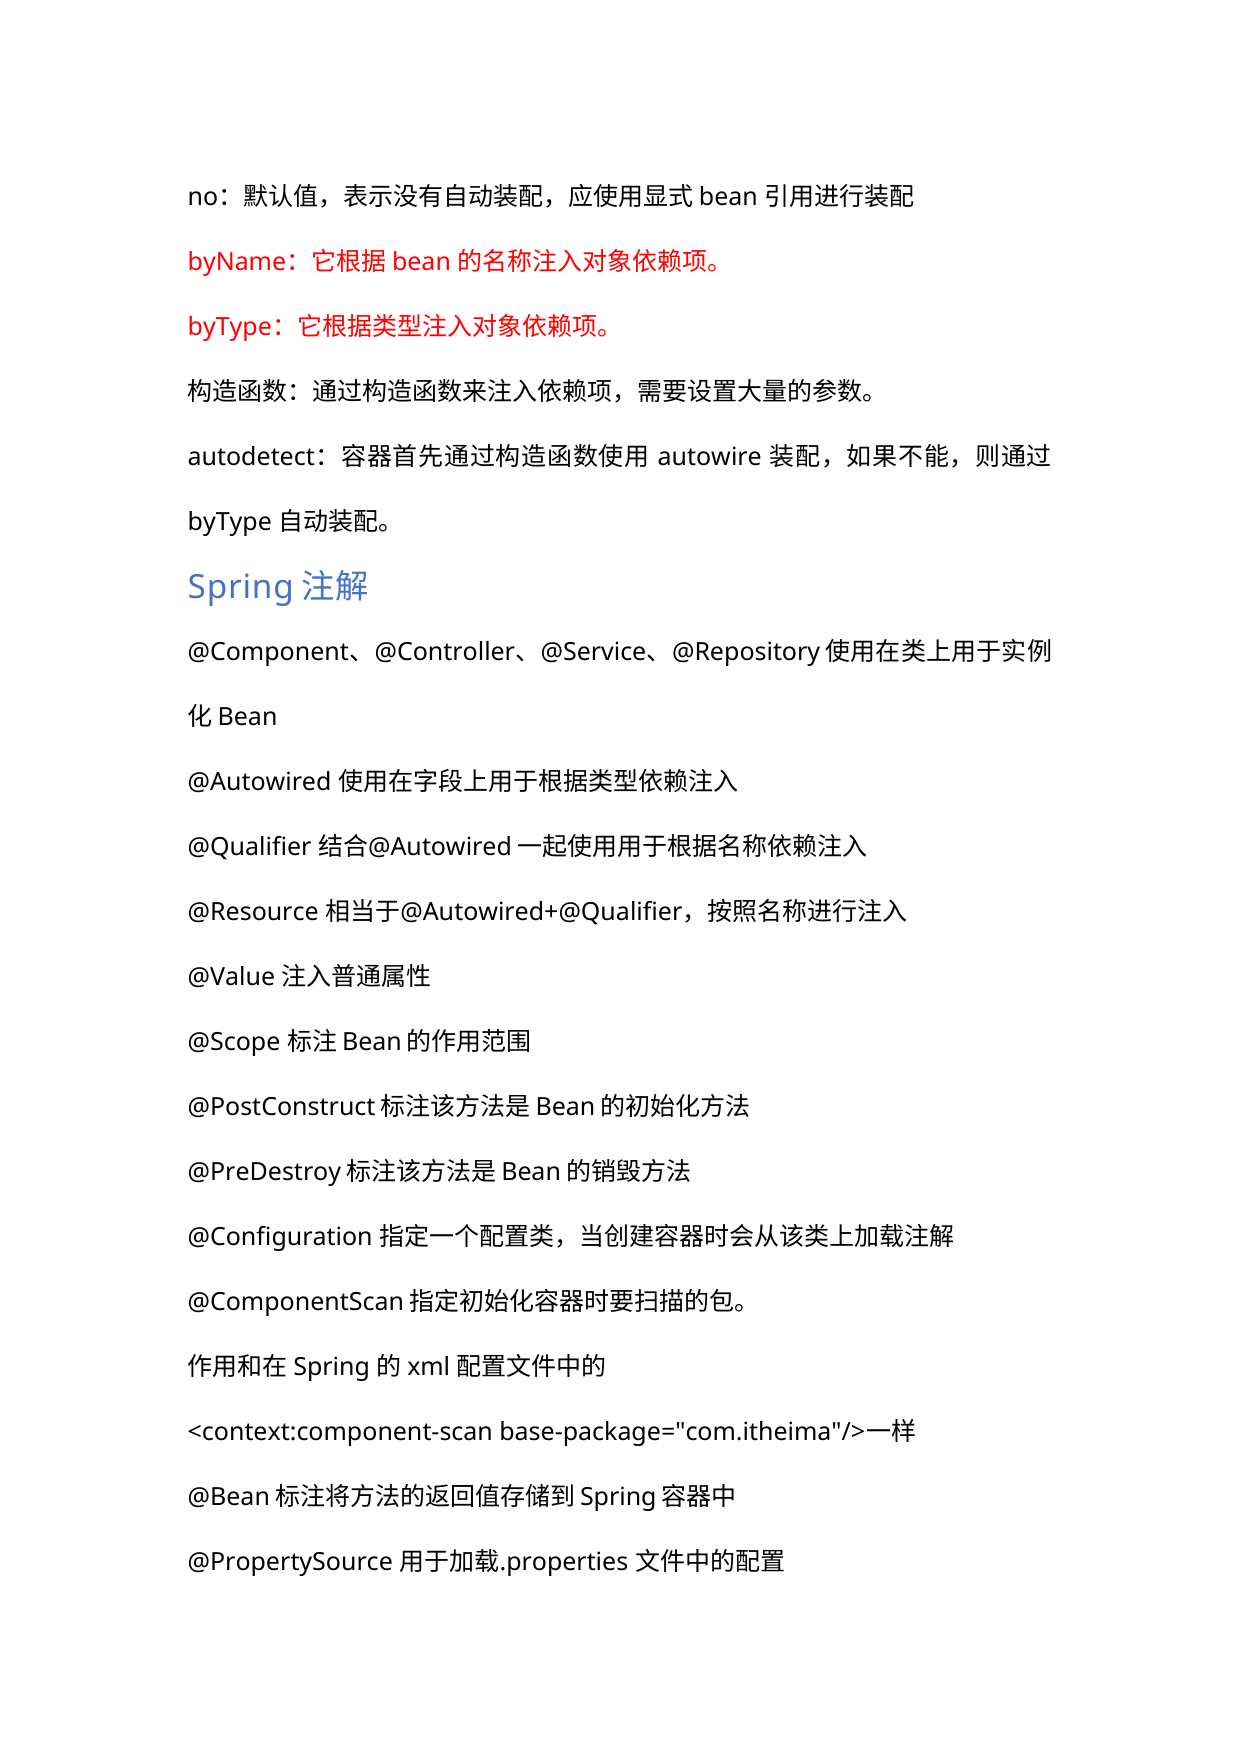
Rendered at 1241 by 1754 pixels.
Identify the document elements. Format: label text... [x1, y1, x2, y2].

text <context:component-scan base-package="com.itheima"/>一样 [187, 1397, 1053, 1462]
text byType：它根据类型注入对象依赖项。 [187, 292, 1053, 357]
text @Value 注入普通属性 [187, 942, 1053, 1007]
text @Qualifier 结合@Autowired一起使用用于根据名称依赖注入 [187, 812, 1053, 877]
text @Resource 相当于@Autowired+@Qualifier，按照名称进行注入 [187, 877, 1053, 942]
text @PreDestroy标注该方法是Bean的销毁方法 [187, 1137, 1053, 1202]
text @Component、@Controller、@Service、@Repository使用在类上用于实例化Bean [187, 617, 1053, 747]
text Spring注解 [187, 552, 1053, 617]
text @Configuration 指定一个配置类，当创建容器时会从该类上加载注解 [187, 1202, 1053, 1267]
text @Bean标注将方法的返回值存储到Spring容器中 [187, 1462, 1053, 1527]
text @PropertySource 用于加载.properties 文件中的配置 [187, 1527, 1053, 1592]
text @PostConstruct标注该方法是Bean的初始化方法 [187, 1072, 1053, 1137]
text autodetect：容器首先通过构造函数使用 autowire 装配，如果不能，则通过 byType 自动装配。 [187, 422, 1053, 552]
text 构造函数：通过构造函数来注入依赖项，需要设置大量的参数。 [187, 357, 1053, 422]
text @Autowired 使用在字段上用于根据类型依赖注入 [187, 747, 1053, 812]
text 作用和在 Spring 的 xml 配置文件中的 [187, 1332, 1053, 1397]
text no：默认值，表示没有自动装配，应使用显式 bean 引用进行装配 [187, 162, 1053, 227]
text @ComponentScan指定初始化容器时要扫描的包。 [187, 1267, 1053, 1332]
text byName：它根据 bean 的名称注入对象依赖项。 [187, 227, 1053, 292]
text @Scope 标注Bean的作用范围 [187, 1007, 1053, 1072]
